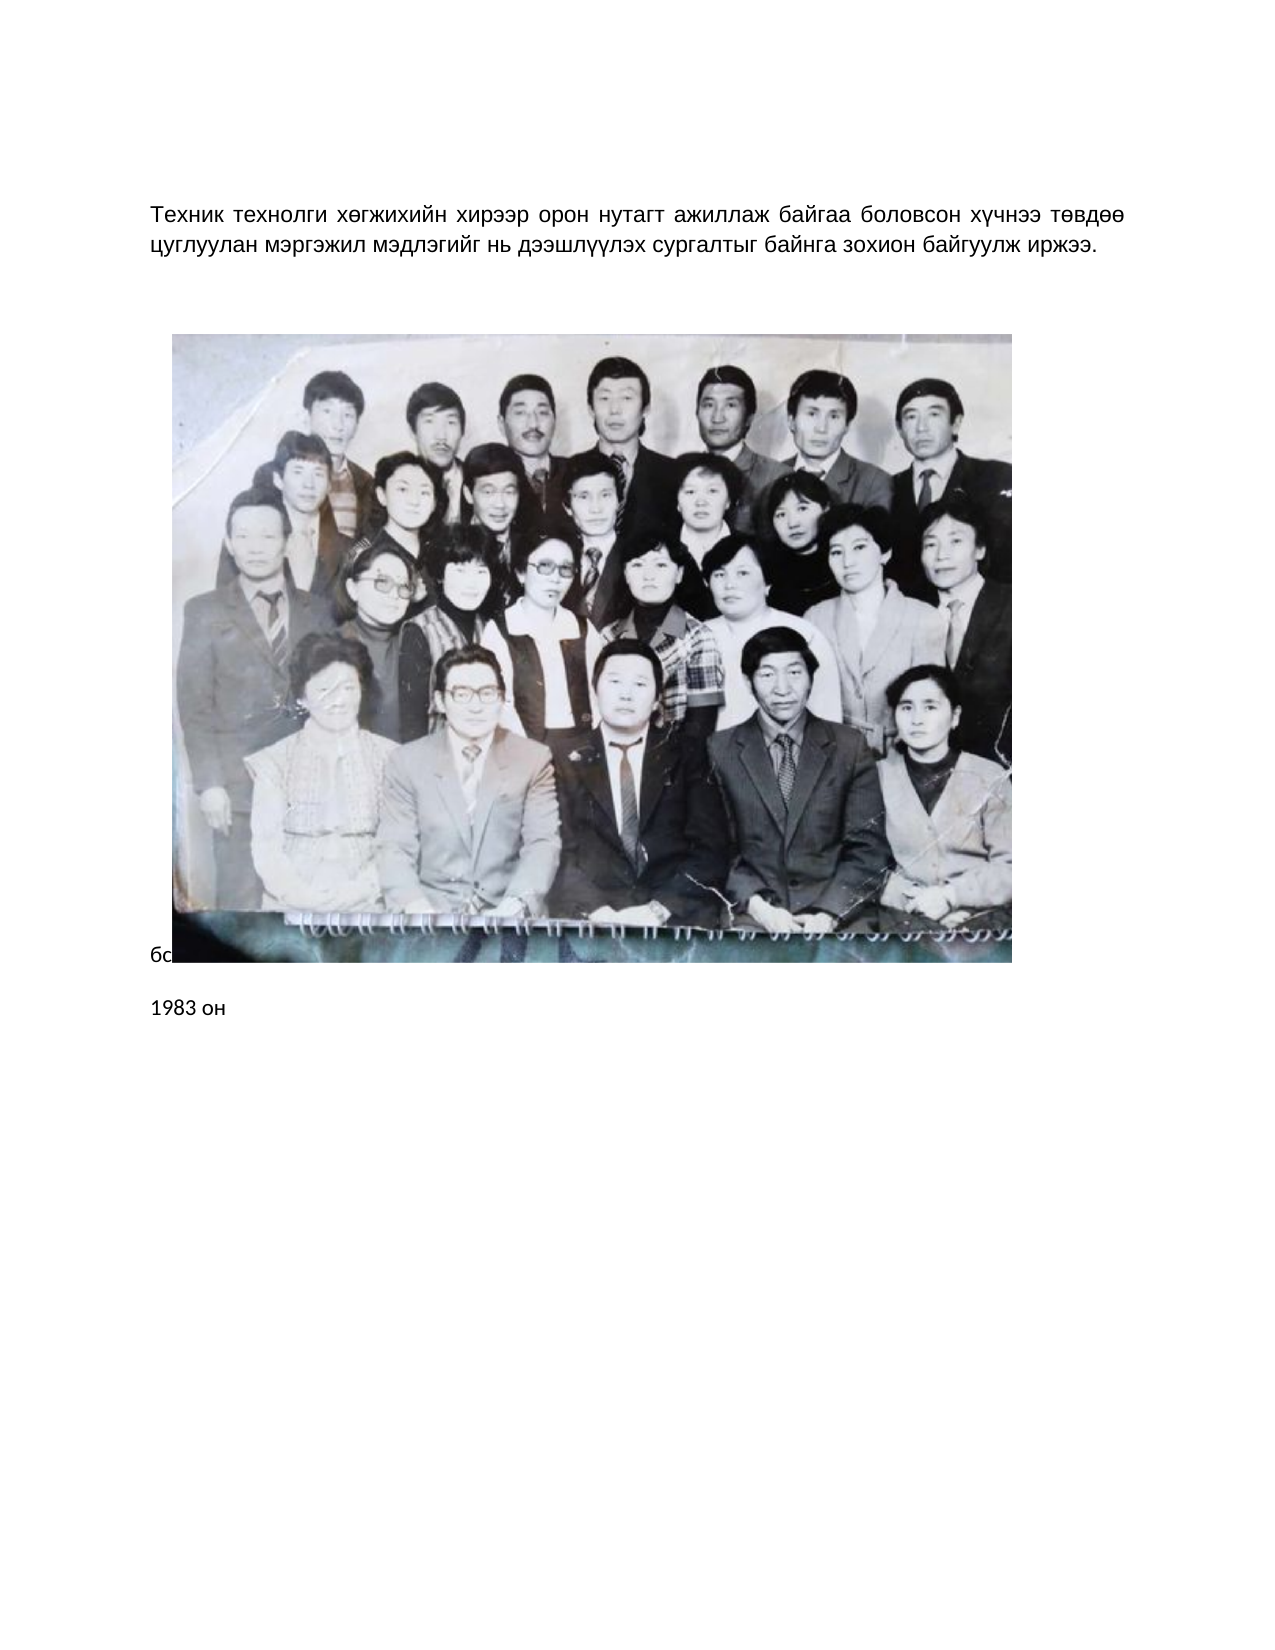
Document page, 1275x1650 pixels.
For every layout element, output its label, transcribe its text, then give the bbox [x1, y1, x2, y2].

text Техник технолги хөгжихийн хирээр орон нутагт ажиллаж байгаа боловсон хүчнээ төвдөө цуглуулан мэргэжил мэдлэгийг нь дээшлүүлэх сургалтыг байнга зохион байгуулж иржээ. [150, 201, 1125, 258]
text 1983 он [150, 993, 1125, 1021]
picture [173, 334, 1012, 962]
